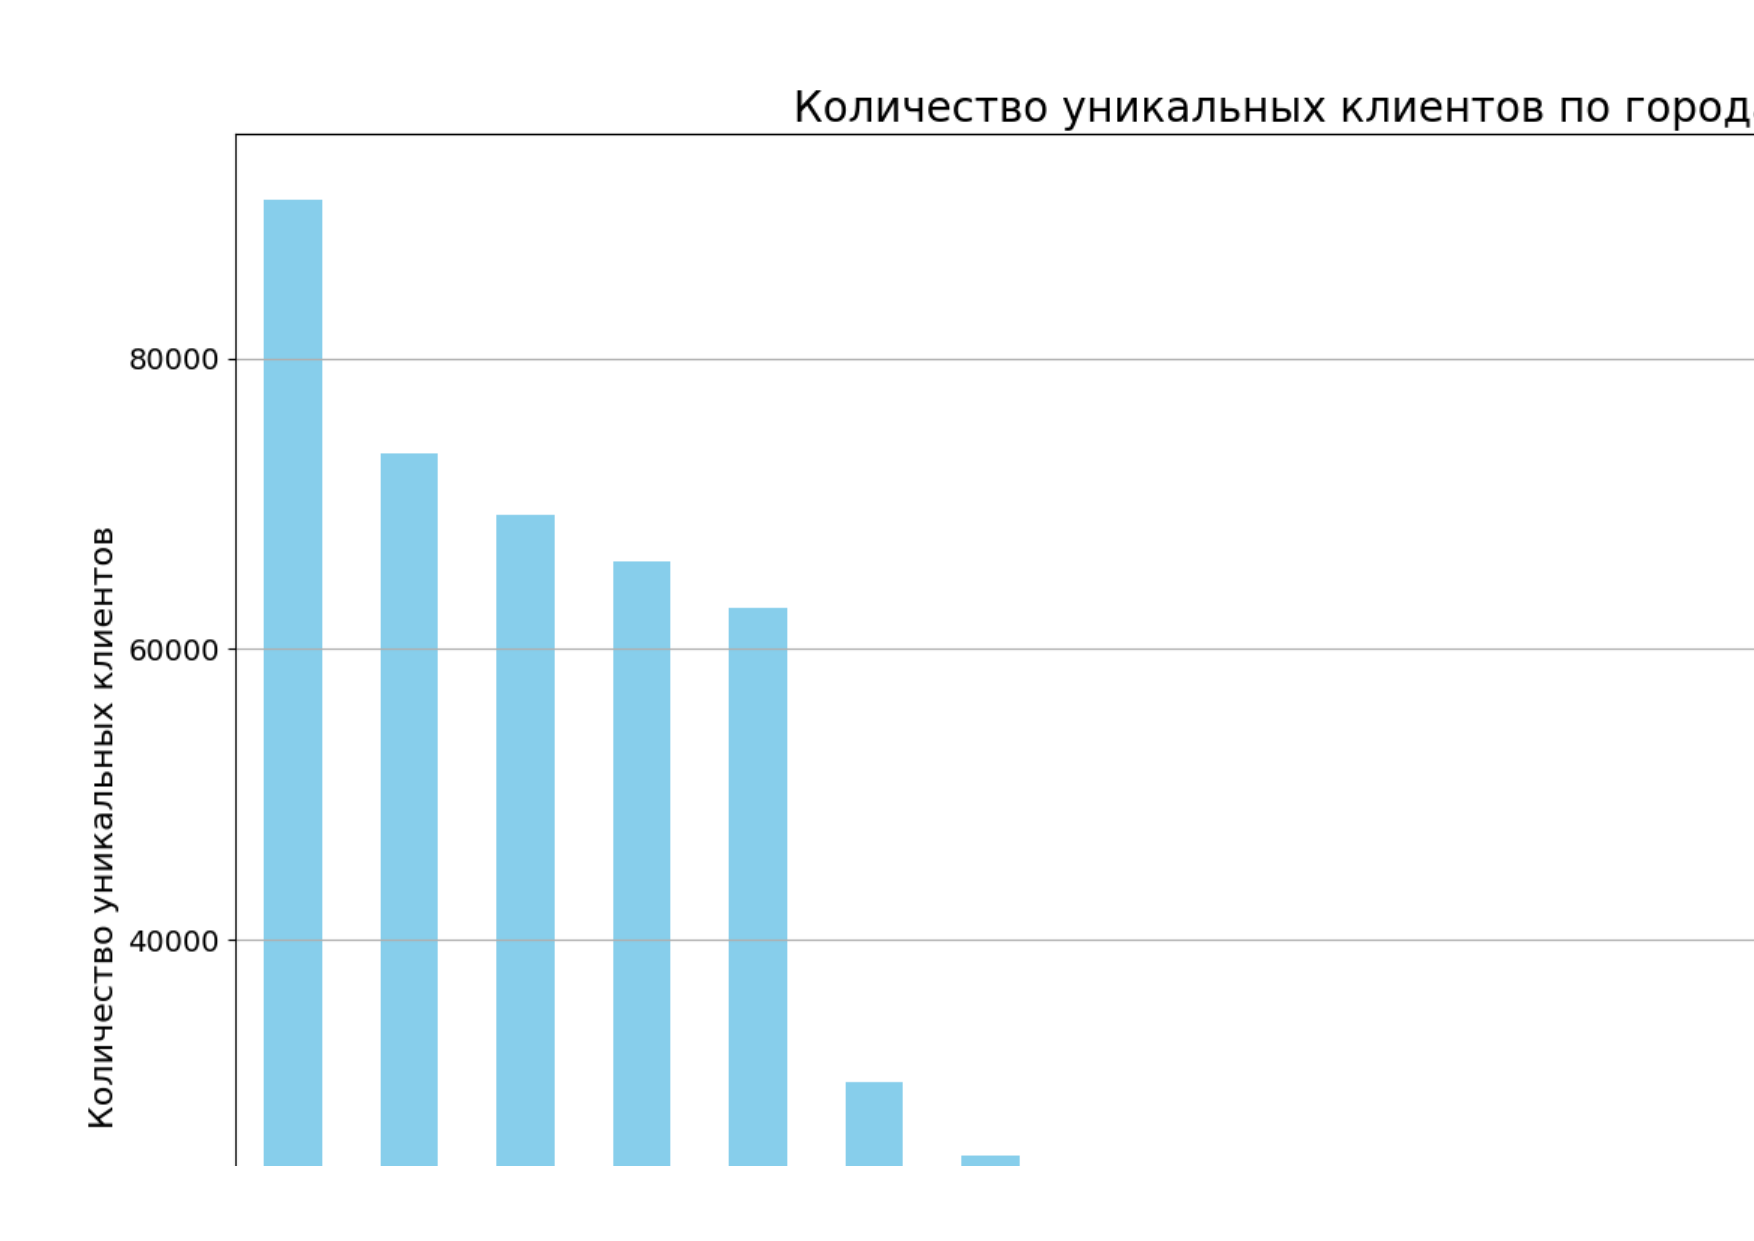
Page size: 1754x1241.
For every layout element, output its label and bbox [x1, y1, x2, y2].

picture [75, 75, 1754, 1166]
